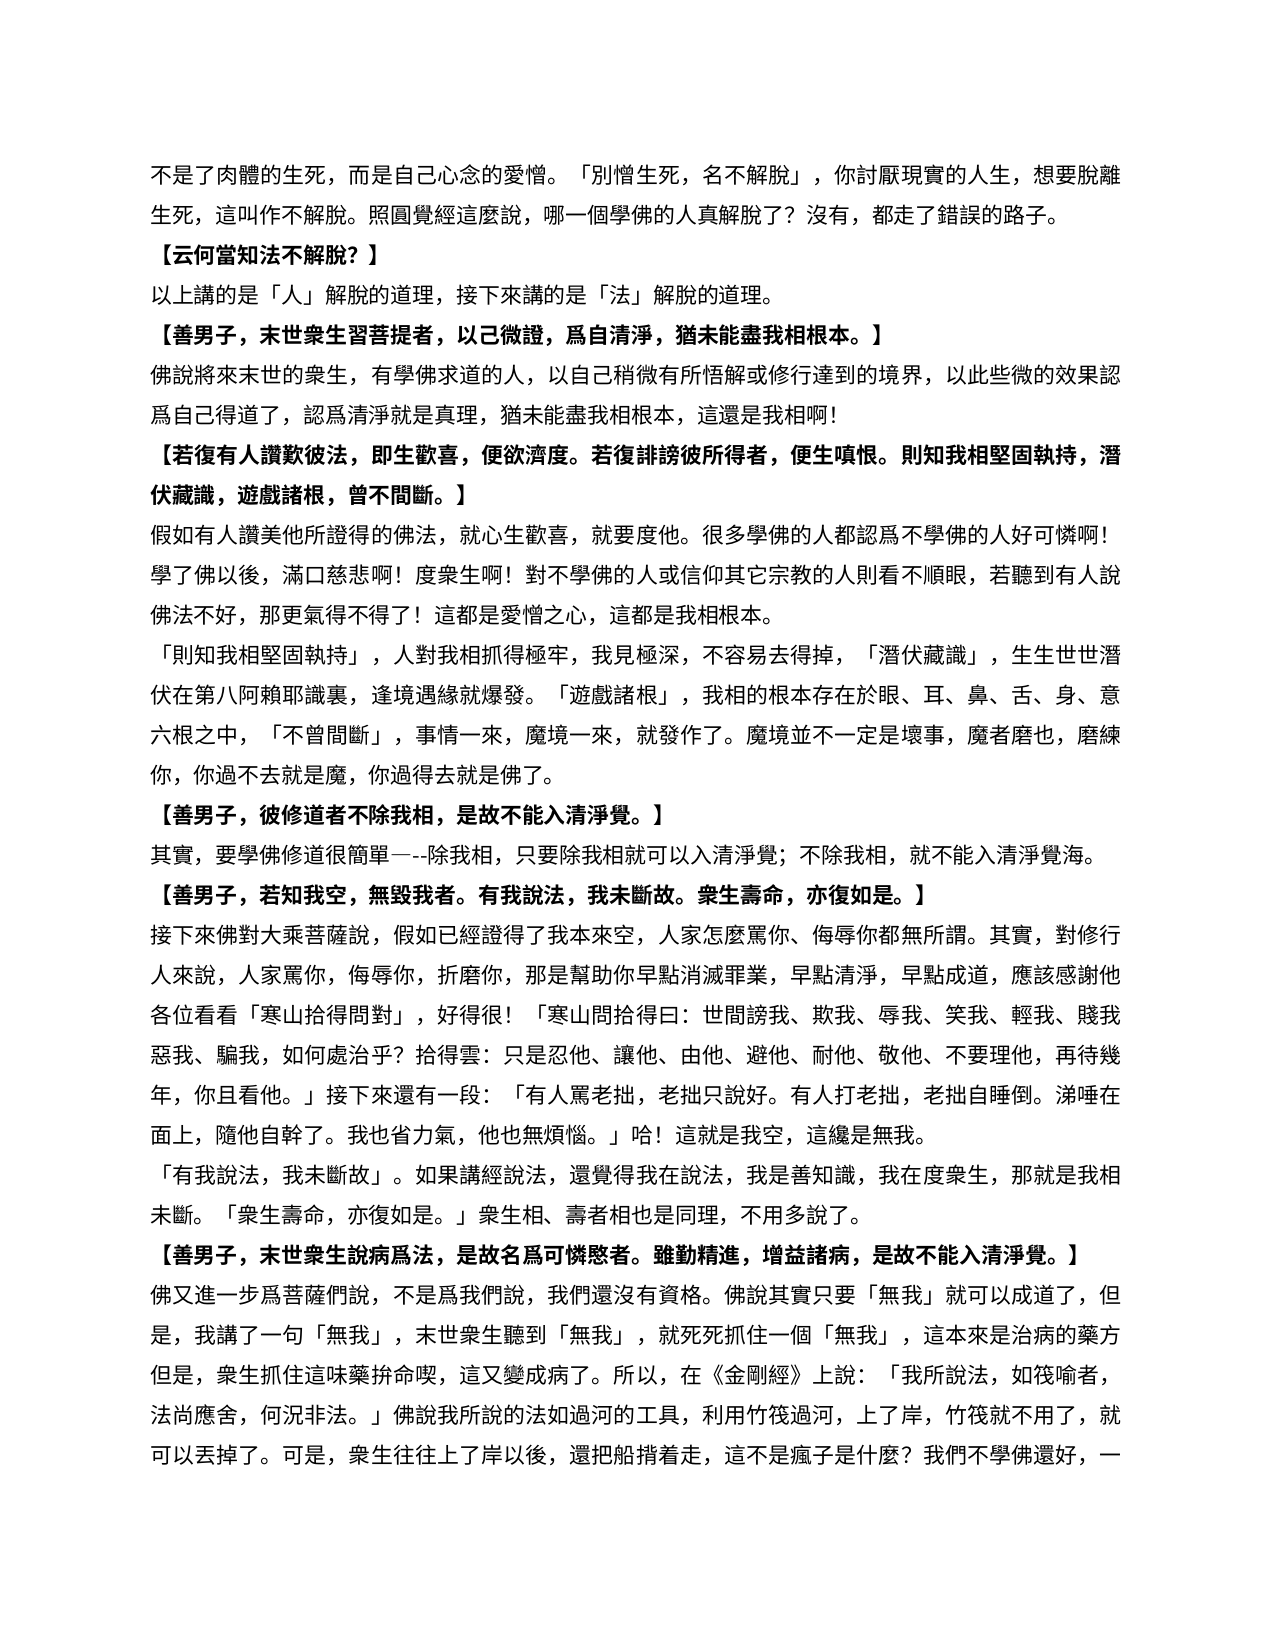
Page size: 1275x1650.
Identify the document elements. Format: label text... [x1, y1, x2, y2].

text 【善男子，末世衆生習菩提者，以己微證，爲自清淨，猶未能盡我相根本。】 [150, 310, 1125, 350]
text 「有我說法，我未斷故」。如果講經說法，還覺得我在說法，我是善知識，我在度衆生，那就是我相未斷。「衆生壽命，亦復如是。」衆生相、壽者相也是同理，不用多說了。 [150, 1150, 1125, 1230]
text 【云何當知法不解脫？】 [150, 230, 1125, 270]
text 佛說將來末世的衆生，有學佛求道的人，以自己稍微有所悟解或修行達到的境界，以此些微的效果認爲自己得道了，認爲清淨就是真理，猶未能盡我相根本，這還是我相啊！ [150, 350, 1125, 430]
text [150, 150, 1125, 230]
text 【善男子，彼修道者不除我相，是故不能入清淨覺。】 [150, 790, 1125, 830]
text 「則知我相堅固執持」，人對我相抓得極牢，我見極深，不容易去得掉，「潛伏藏識」，生生世世潛伏在第八阿賴耶識裏，逢境遇緣就爆發。「遊戲諸根」，我相的根本存在於眼、耳、鼻、舌、身、意六根之中，「不曾間斷」，事情一來，魔境一來，就發作了。魔境並不一定是壞事，魔者磨也，磨練你，你過不去就是魔，你過得去就是佛了。 [150, 630, 1125, 790]
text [150, 1270, 1125, 1470]
text 假如有人讚美他所證得的佛法，就心生歡喜，就要度他。很多學佛的人都認爲不學佛的人好可憐啊！學了佛以後，滿口慈悲啊！度衆生啊！對不學佛的人或信仰其它宗教的人則看不順眼，若聽到有人說佛法不好，那更氣得不得了！這都是愛憎之心，這都是我相根本。 [150, 510, 1125, 630]
text 【善男子，末世衆生說病爲法，是故名爲可憐愍者。雖勤精進，增益諸病，是故不能入清淨覺。】 [150, 1230, 1125, 1270]
text 【若復有人讚歎彼法，即生歡喜，便欲濟度。若復誹謗彼所得者，便生嗔恨。則知我相堅固執持，潛伏藏識，遊戲諸根，曾不間斷。】 [150, 430, 1125, 510]
text 其實，要學佛修道很簡單—--除我相，只要除我相就可以入清淨覺；不除我相，就不能入清淨覺海。 [150, 830, 1125, 870]
text 【善男子，若知我空，無毀我者。有我說法，我未斷故。衆生壽命，亦復如是。】 [150, 870, 1125, 910]
text 以上講的是「人」解脫的道理，接下來講的是「法」解脫的道理。 [150, 270, 1125, 310]
text 接下來佛對大乘菩薩說，假如已經證得了我本來空，人家怎麼罵你、侮辱你都無所謂。其實，對修行人來說，人家罵你，侮辱你，折磨你，那是幫助你早點消滅罪業，早點清淨，早點成道，應該感謝他。各位看看「寒山拾得問對」，好得很！「寒山問拾得曰：世間謗我、欺我、辱我、笑我、輕我、賤我、惡我、騙我，如何處治乎？拾得雲：只是忍他、讓他、由他、避他、耐他、敬他、不要理他，再待幾年，你且看他。」接下來還有一段：「有人罵老拙，老拙只說好。有人打老拙，老拙自睡倒。涕唾在面上，隨他自幹了。我也省力氣，他也無煩惱。」哈！這就是我空，這纔是無我。 [150, 910, 1125, 1150]
